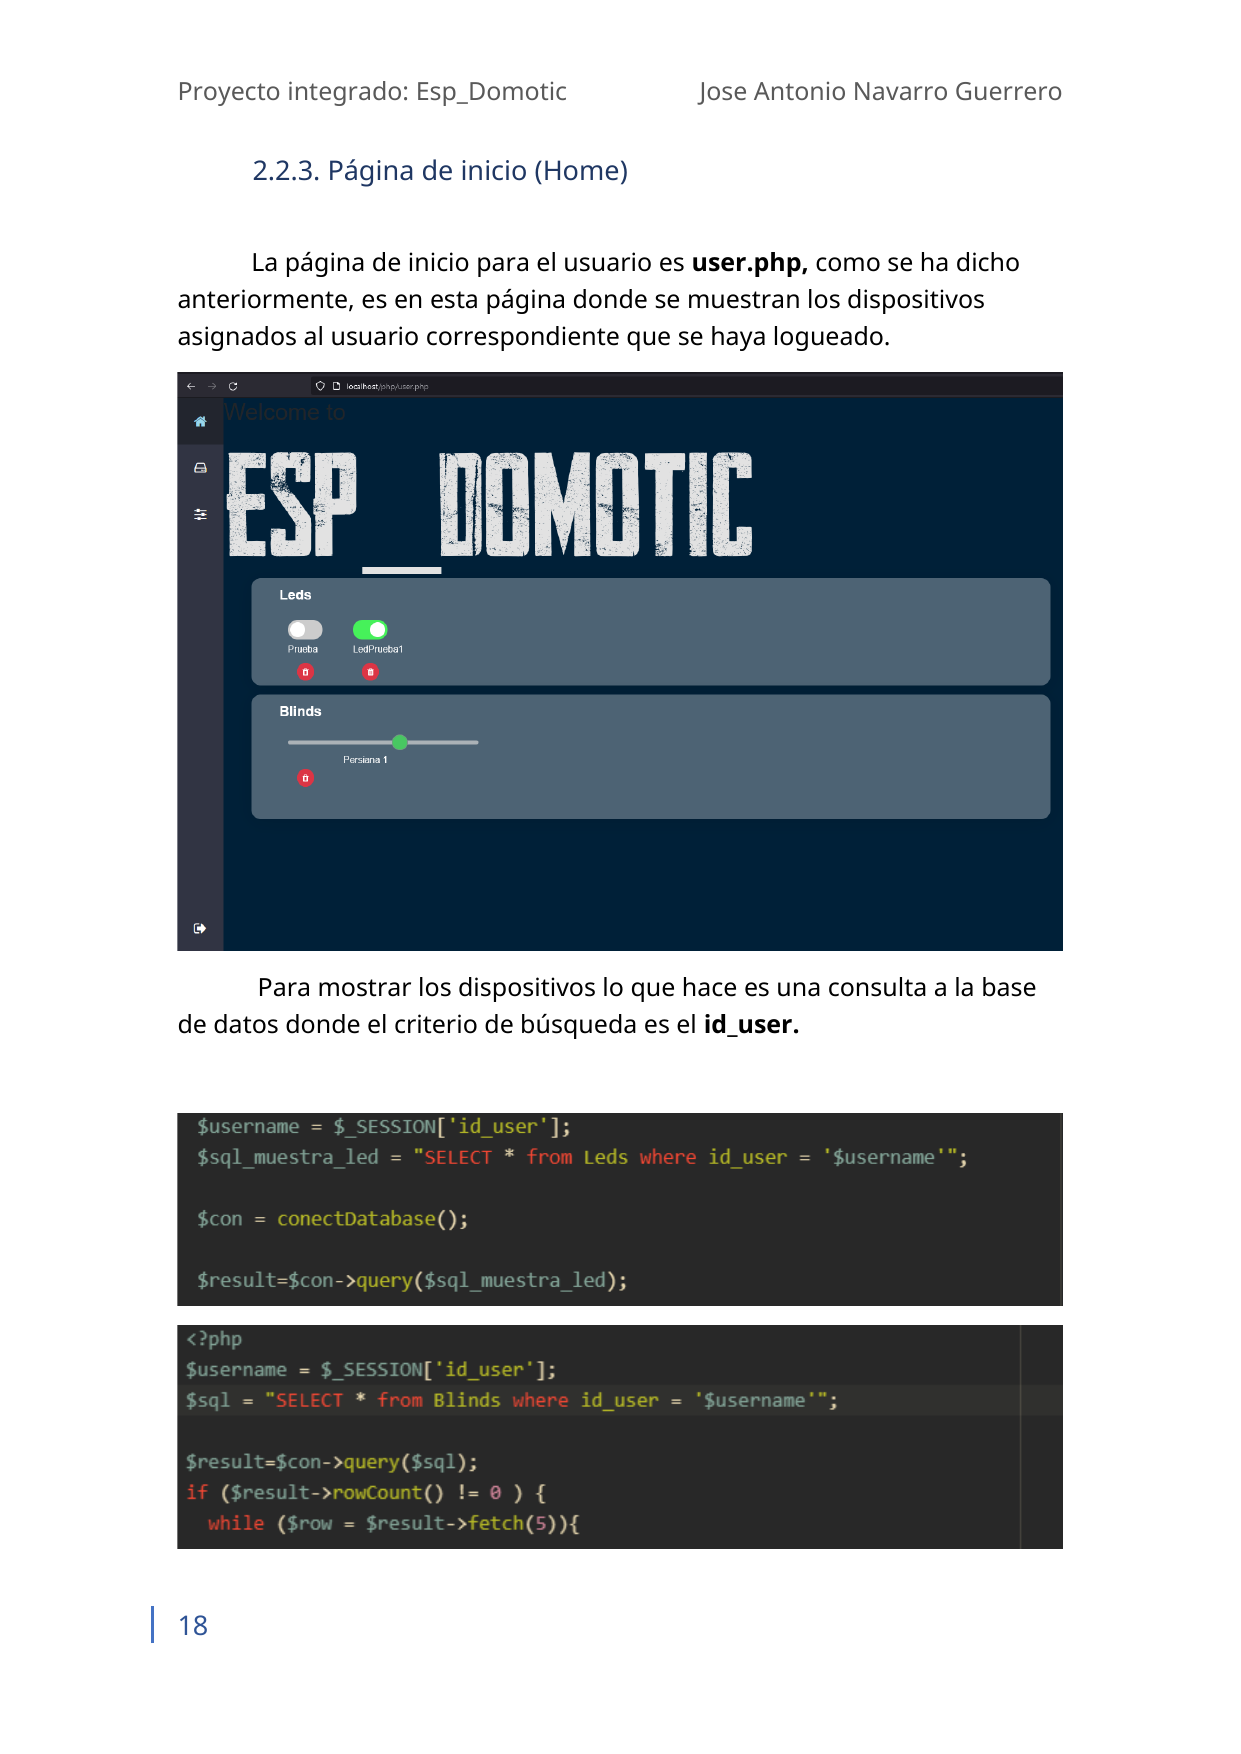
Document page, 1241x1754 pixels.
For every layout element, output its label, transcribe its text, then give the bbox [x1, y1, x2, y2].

picture [177, 1113, 1063, 1306]
subtitle Página de inicio (Home) [252, 152, 1063, 189]
text La página de inicio para el usuario es user.php, como se ha dicho anteriormente, es en esta página donde se muestran los dispositivos asignados al usuario correspondiente que se haya logueado. [177, 245, 1063, 353]
picture [177, 372, 1063, 951]
picture [177, 1325, 1063, 1549]
text Para mostrar los dispositivos lo que hace es una consulta a la base de datos donde el criterio de búsqueda es el id_user. [177, 970, 1063, 1041]
